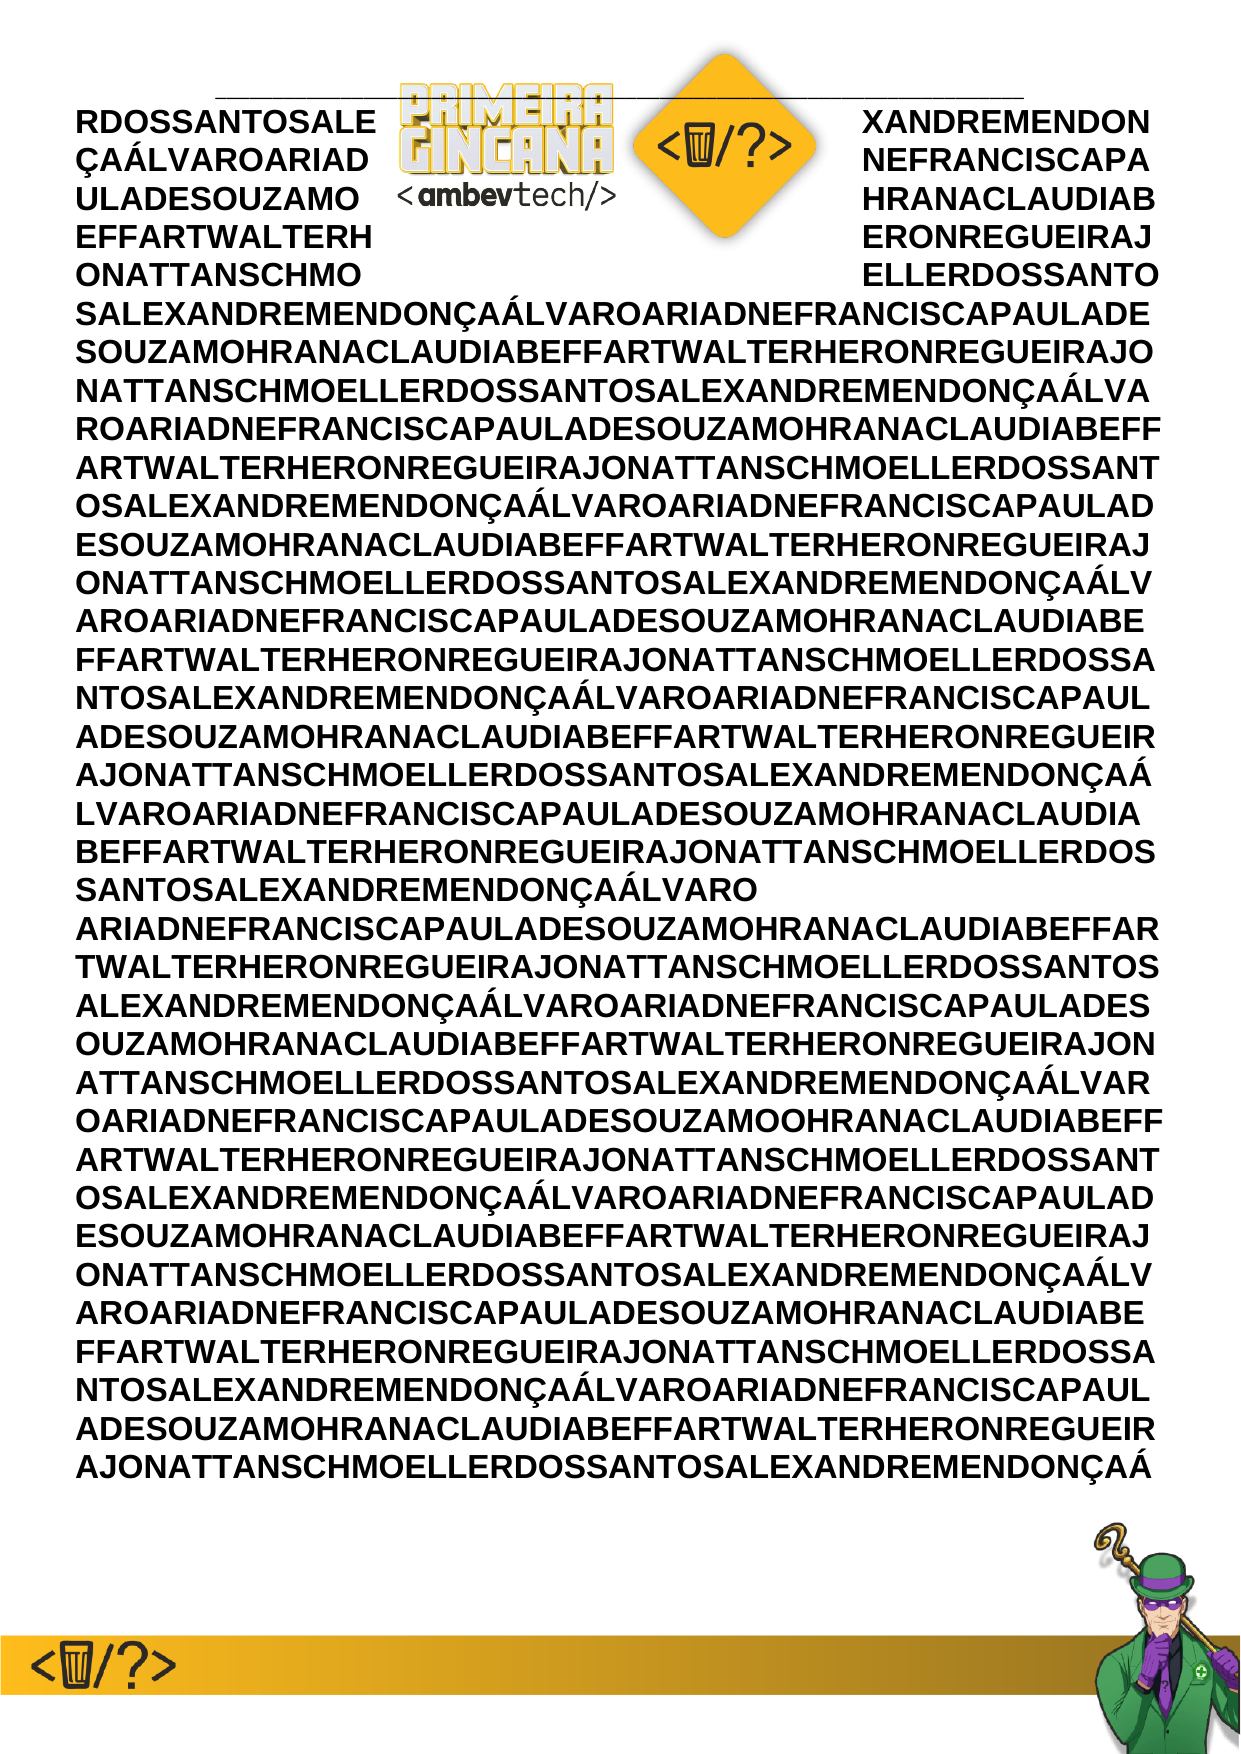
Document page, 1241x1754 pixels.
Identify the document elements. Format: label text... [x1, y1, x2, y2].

picture [397, 27, 843, 102]
picture [0, 1516, 1241, 1754]
text ARIADNEFRANCISCAPAULADESOUZAMOHRANACLAUDIABEFFARTWALTERHERONREGUEIRAJONATTANSCHMOELLERDOSSANTOS [75, 909, 1165, 986]
